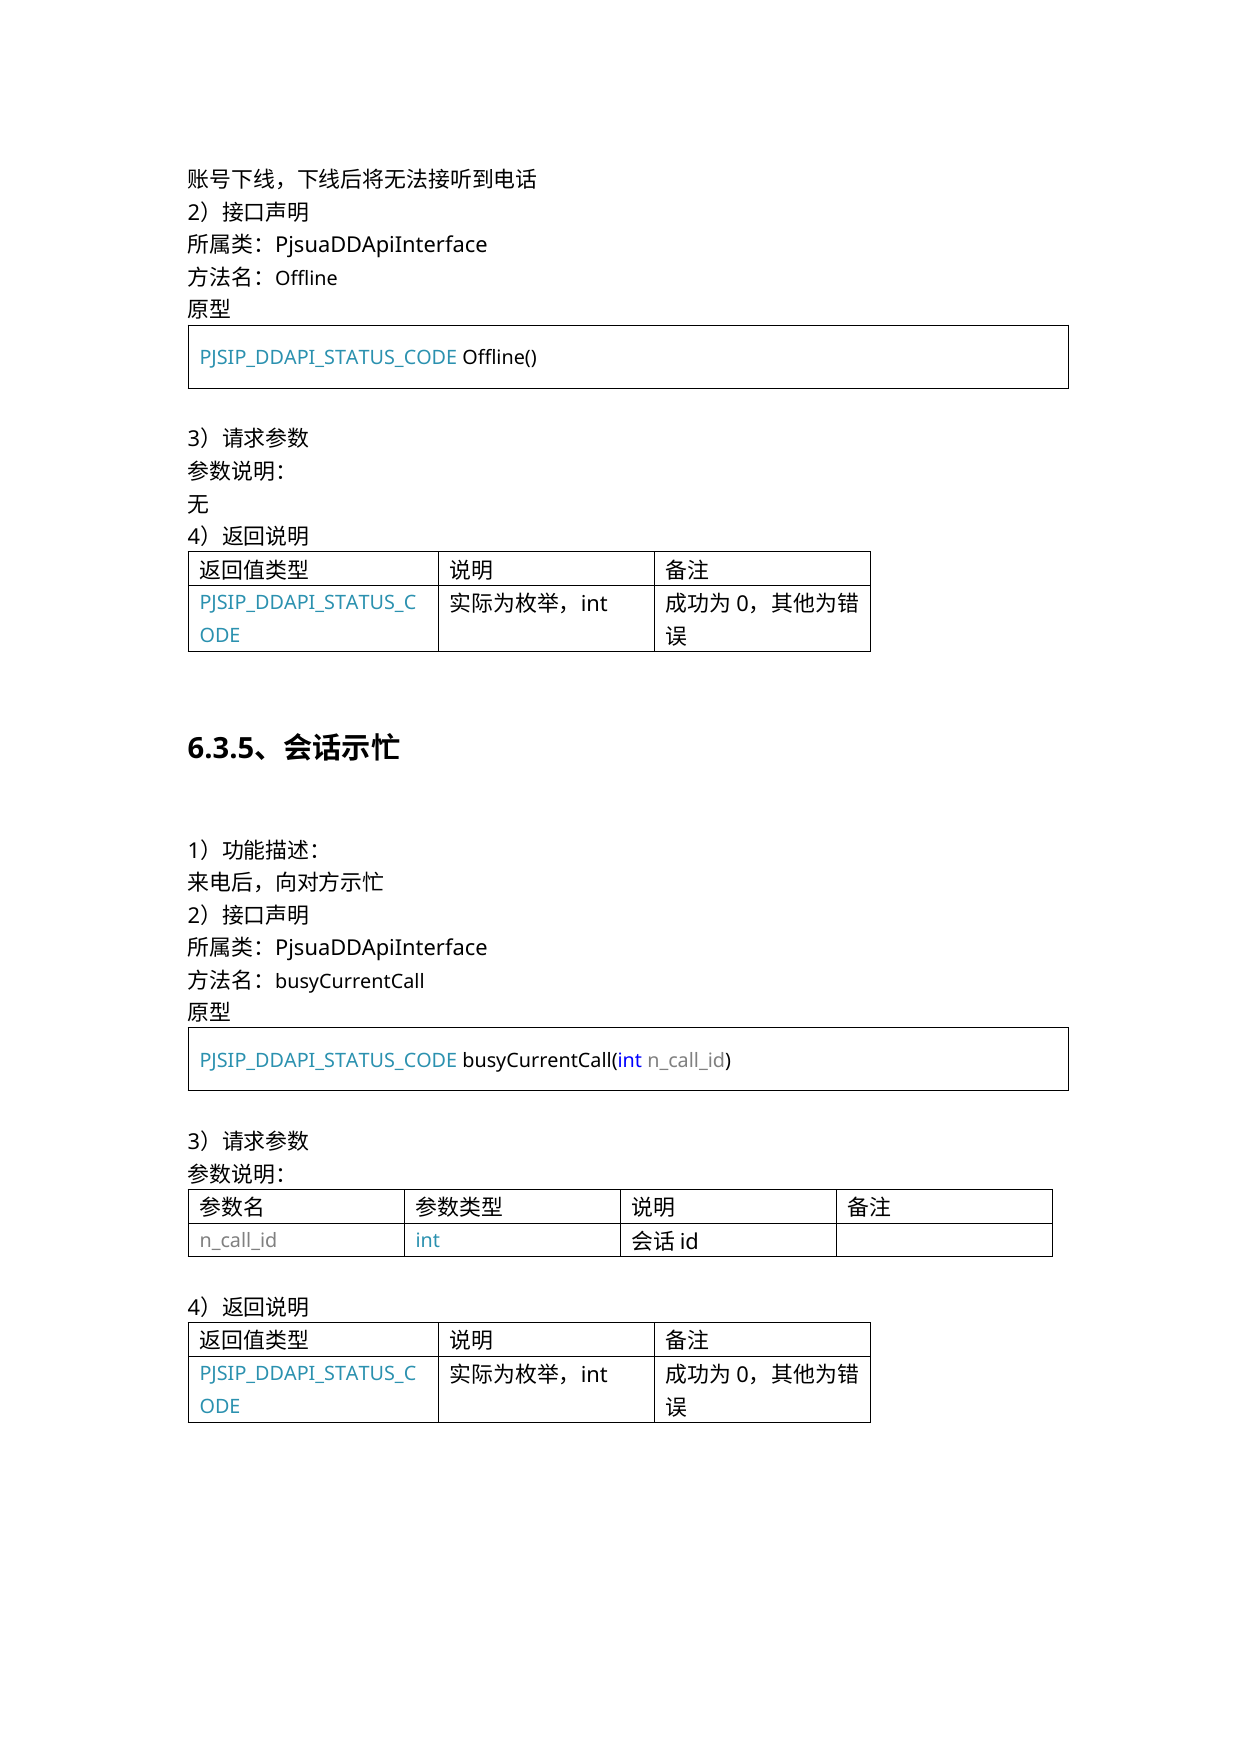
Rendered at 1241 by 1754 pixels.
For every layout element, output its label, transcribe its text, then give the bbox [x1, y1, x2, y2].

text 所属类：PjsuaDDApiInterface [187, 930, 1053, 962]
table_cell 实际为枚举，int [439, 586, 654, 651]
table_cell int [405, 1224, 620, 1256]
text 原型 [187, 292, 1053, 324]
table_header 说明 [439, 1323, 654, 1356]
text 无 [187, 486, 1053, 519]
text 来电后，向对方示忙 [187, 865, 1053, 897]
table_header PJSIP_DDAPI_STATUS_CODE Offline() [189, 326, 1068, 388]
table_header 参数名 [189, 1190, 404, 1222]
text 3）请求参数 [187, 421, 1053, 454]
text 参数说明： [187, 1156, 1053, 1189]
table_header 说明 [621, 1190, 836, 1222]
text 2）接口声明 [187, 194, 1053, 227]
text 方法名：Offline [187, 259, 1053, 292]
text 4）返回说明 [187, 1289, 1053, 1322]
text 2）接口声明 [187, 897, 1053, 930]
text 账号下线，下线后将无法接听到电话 [187, 162, 1053, 194]
table_cell 会话id [621, 1224, 836, 1256]
text 原型 [187, 995, 1053, 1027]
text 3）请求参数 [187, 1124, 1053, 1156]
table_header 说明 [439, 552, 654, 585]
table_cell 实际为枚举，int [439, 1357, 654, 1422]
table_cell [837, 1224, 1052, 1256]
table_header PJSIP_DDAPI_STATUS_CODE busyCurrentCall(int n_call_id) [189, 1028, 1068, 1090]
text 1）功能描述： [187, 832, 1053, 865]
table_header 备注 [837, 1190, 1052, 1222]
table_cell PJSIP_DDAPI_STATUS_CODE [189, 1357, 438, 1422]
subtitle 6.3.5、会话示忙 [187, 713, 1053, 778]
table_header 备注 [655, 552, 870, 585]
table_header 参数类型 [405, 1190, 620, 1222]
text 参数说明： [187, 454, 1053, 486]
table_cell 成功为0，其他为错误 [655, 586, 870, 651]
text 所属类：PjsuaDDApiInterface [187, 227, 1053, 259]
table_cell 成功为0，其他为错误 [655, 1357, 870, 1422]
text 4）返回说明 [187, 519, 1053, 551]
table_header 备注 [655, 1323, 870, 1356]
table_cell n_call_id [189, 1224, 404, 1256]
table_header 返回值类型 [189, 552, 438, 585]
table_cell PJSIP_DDAPI_STATUS_CODE [189, 586, 438, 651]
text 方法名：busyCurrentCall [187, 962, 1053, 995]
table_header 返回值类型 [189, 1323, 438, 1356]
